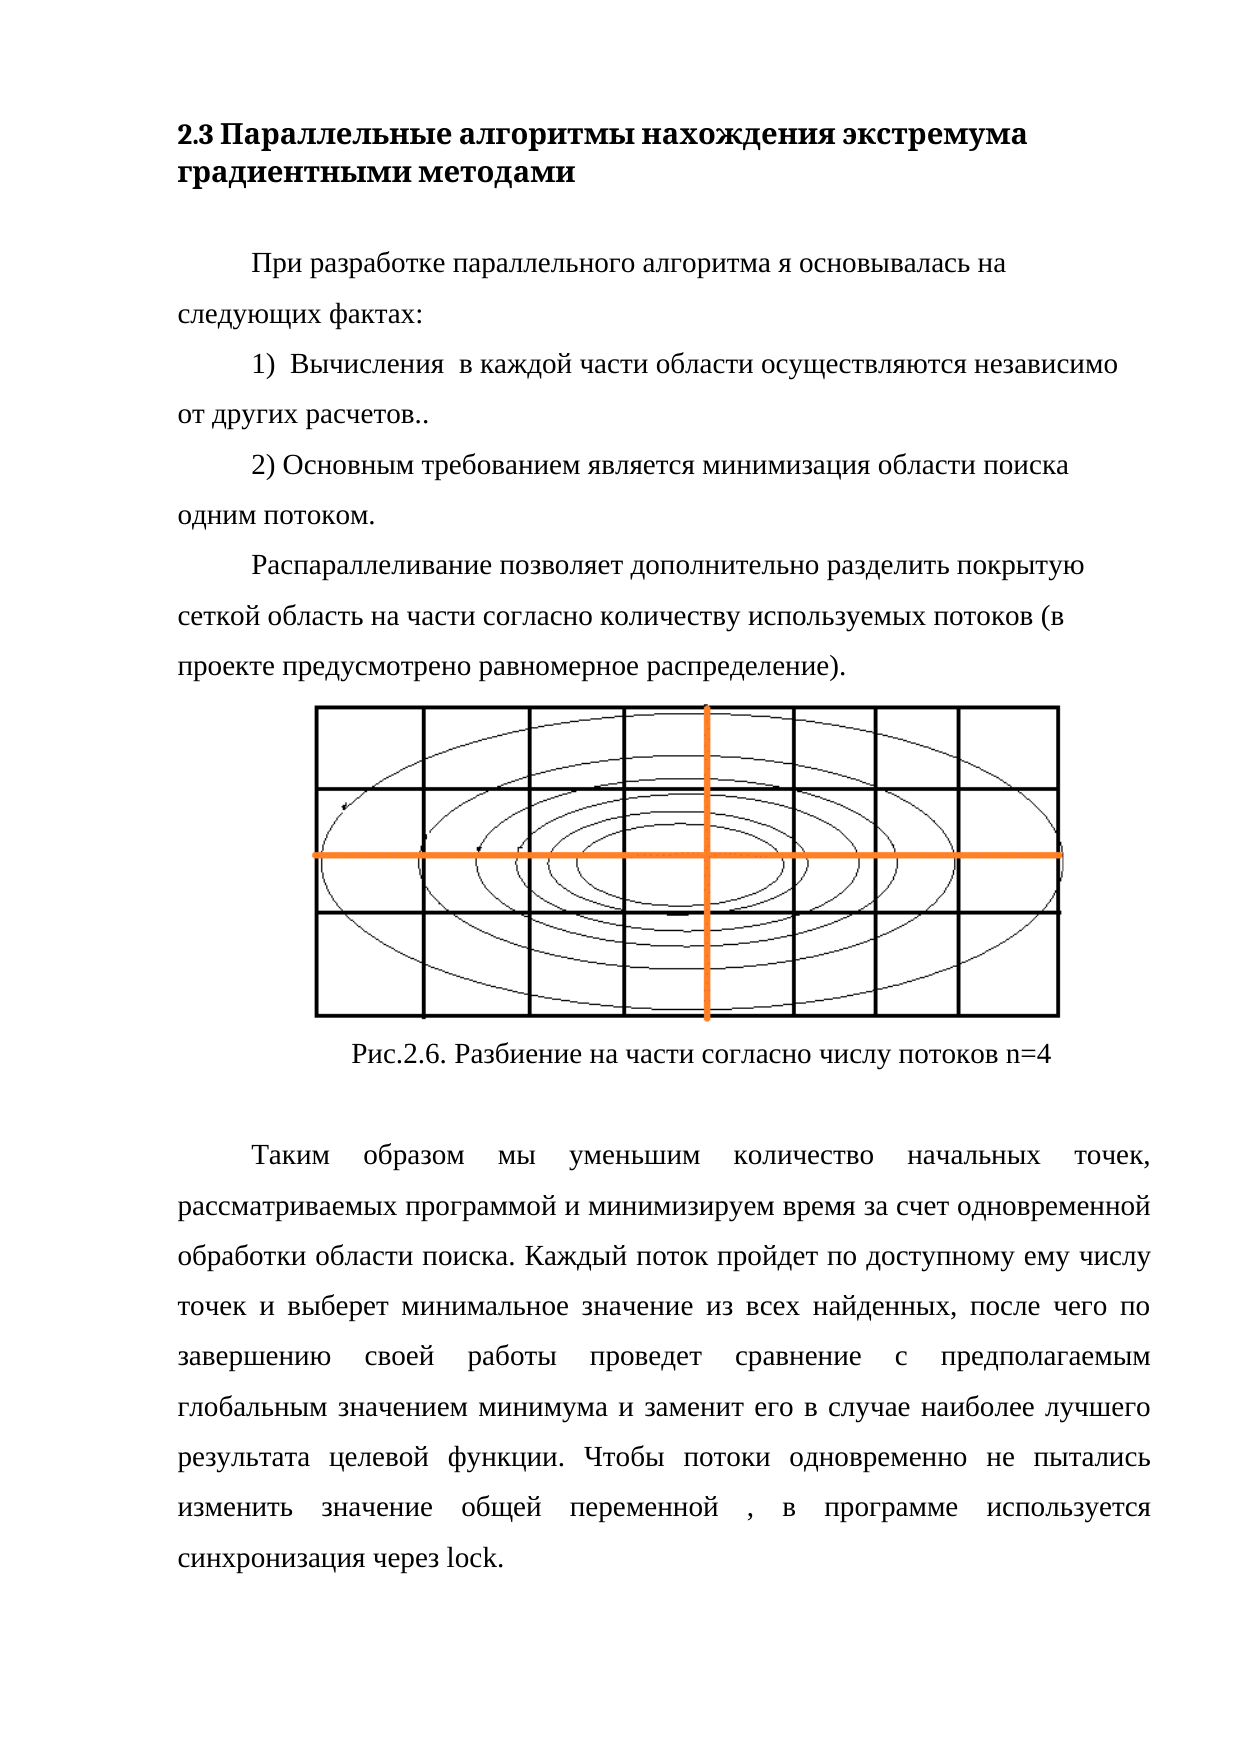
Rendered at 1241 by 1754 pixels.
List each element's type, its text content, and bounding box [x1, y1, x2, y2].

text 2) Основным требованием является минимизация области поиска одним потоком. [177, 447, 1152, 531]
text При разработке параллельного алгоритма я основывалась на следующих фактах: [177, 246, 1152, 329]
text Таким образом мы уменьшим количество начальных точек, рассматриваемых программой и минимизируем время за счет одновременной обработки области поиска. Каждый поток пройдет по доступному ему числу точек и выберет минимальное значение из всех найденных, после чего по завершению своей работы проведет сравнение с предполагаемым глобальным значением минимума и заменит его в случае наиболее лучшего результата целевой функции. Чтобы потоки одновременно не пытались изменить значение общей переменной , в программе используется синхронизация через lock. [177, 1137, 1152, 1573]
picture [251, 698, 1064, 1023]
text 1) Вычисления в каждой части области осуществляются независимо от других расчетов.. [177, 346, 1152, 430]
subtitle 2.3 Параллельные алгоритмы нахождения экстремума градиентными методами [177, 118, 1152, 190]
text Рис.2.6. Разбиение на части согласно числу потоков n=4 [177, 1037, 1152, 1070]
text Распараллеливание позволяет дополнительно разделить покрытую сеткой область на части согласно количеству используемых потоков (в проекте предусмотрено равномерное распределение). [177, 547, 1152, 682]
